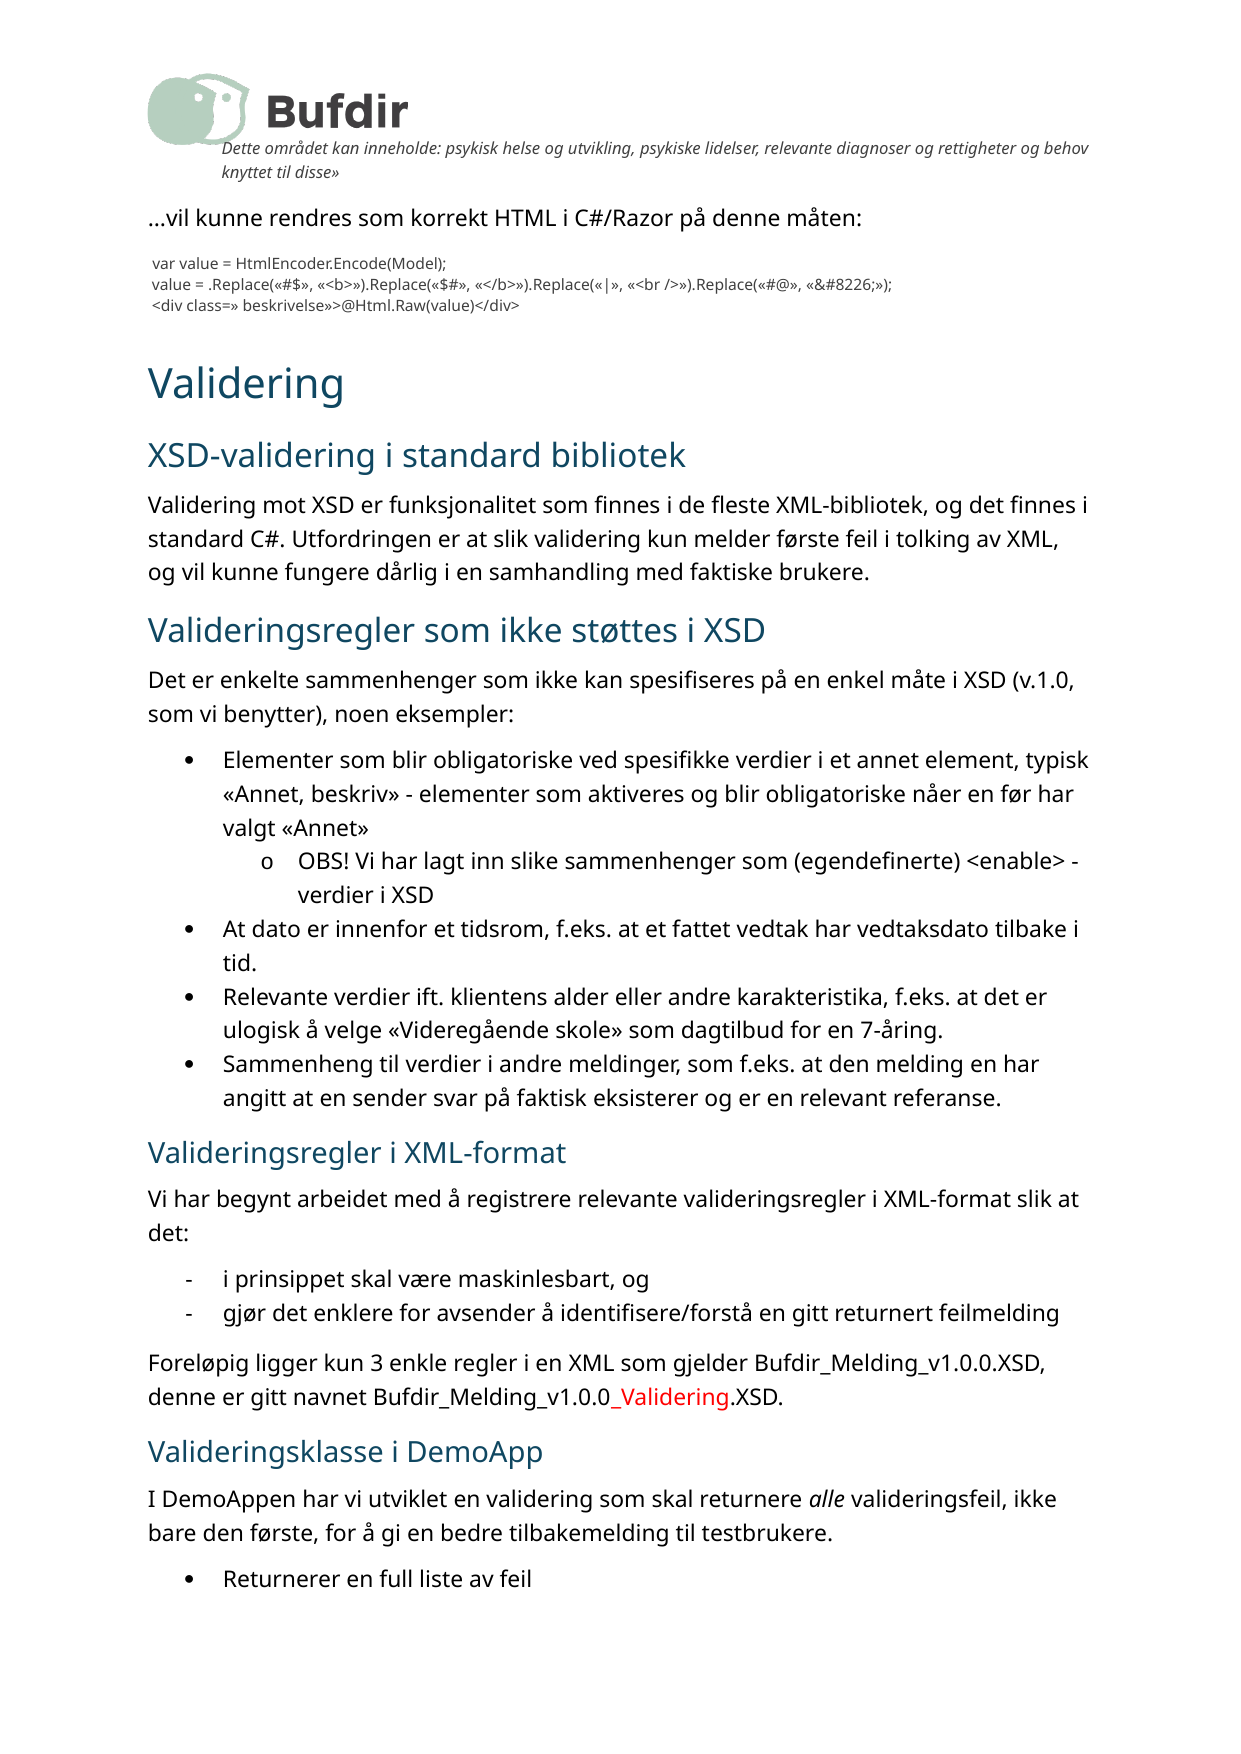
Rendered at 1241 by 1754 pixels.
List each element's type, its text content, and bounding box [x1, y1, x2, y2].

text Vi har begynt arbeidet med å registrere relevante valideringsregler i XML-format slik at det: [148, 1183, 1092, 1248]
list Returnerer en full liste av feil [185, 1563, 1092, 1594]
list OBS! Vi har lagt inn slike sammenhenger som (egendefinerte) <enable> - verdier i XSD [260, 845, 1092, 910]
subtitle Valideringsregler i XML-format [148, 1132, 1092, 1172]
picture [147, 73, 408, 145]
list Relevante verdier ift. klientens alder eller andre karakteristika, f.eks. at det er ulogisk å velge «Videregående skole» som dagtilbud for en 7-åring. [185, 980, 1092, 1045]
list At dato er innenfor et tidsrom, f.eks. at et fattet vedtak har vedtaksdato tilbake i tid. [185, 913, 1092, 978]
list Elementer som blir obligatoriske ved spesifikke verdier i et annet element, typisk «Annet, beskriv» - elementer som aktiveres og blir obligatoriske nåer en før har valgt «Annet» [185, 744, 1092, 843]
text Det er enkelte sammenhenger som ikke kan spesifiseres på en enkel måte i XSD (v.1.0, som vi benytter), noen eksempler: [148, 664, 1092, 729]
text I DemoAppen har vi utviklet en validering som skal returnere alle valideringsfeil, ikke bare den første, for å gi en bedre tilbakemelding til testbrukere. [148, 1483, 1092, 1548]
subtitle Validering [148, 354, 1092, 410]
subtitle Valideringsregler som ikke støttes i XSD [148, 607, 1092, 652]
text …vil kunne rendres som korrekt HTML i C#/Razor på denne måten: [148, 202, 1092, 233]
list i prinsippet skal være maskinlesbart, og [185, 1263, 1092, 1294]
text Dette området kan inneholde: psykisk helse og utvikling, psykiske lidelser, relevante diagnoser og rettigheter og behov knyttet til disse» [221, 136, 1092, 183]
text Validering mot XSD er funksjonalitet som finnes i de fleste XML-bibliotek, og det finnes i standard C#. Utfordringen er at slik validering kun melder første feil i tolking av XML, og vil kunne fungere dårlig i en samhandling med faktiske brukere. [148, 489, 1092, 588]
list Sammenheng til verdier i andre meldinger, som f.eks. at den melding en har angitt at en sender svar på faktisk eksisterer og er en relevant referanse. [185, 1048, 1092, 1113]
subtitle Valideringsklasse i DemoApp [148, 1432, 1092, 1471]
list gjør det enklere for avsender å identifisere/forstå en gitt returnert feilmelding [185, 1297, 1092, 1328]
subtitle XSD-validering i standard bibliotek [148, 432, 1092, 477]
text var value = HtmlEncoder.Encode(Model); value = .Replace(«#$», «<b>»).Replace(«$#», «</b>»).Replace(«|», «<br />»).Replace(«#@», «&#8226;»); <div class=» beskrivelse»>@Html.Raw(value)</div> [148, 252, 1092, 316]
text Foreløpig ligger kun 3 enkle regler i en XML som gjelder Bufdir_Melding_v1.0.0.XSD, denne er gitt navnet Bufdir_Melding_v1.0.0_Validering.XSD. [148, 1347, 1092, 1412]
